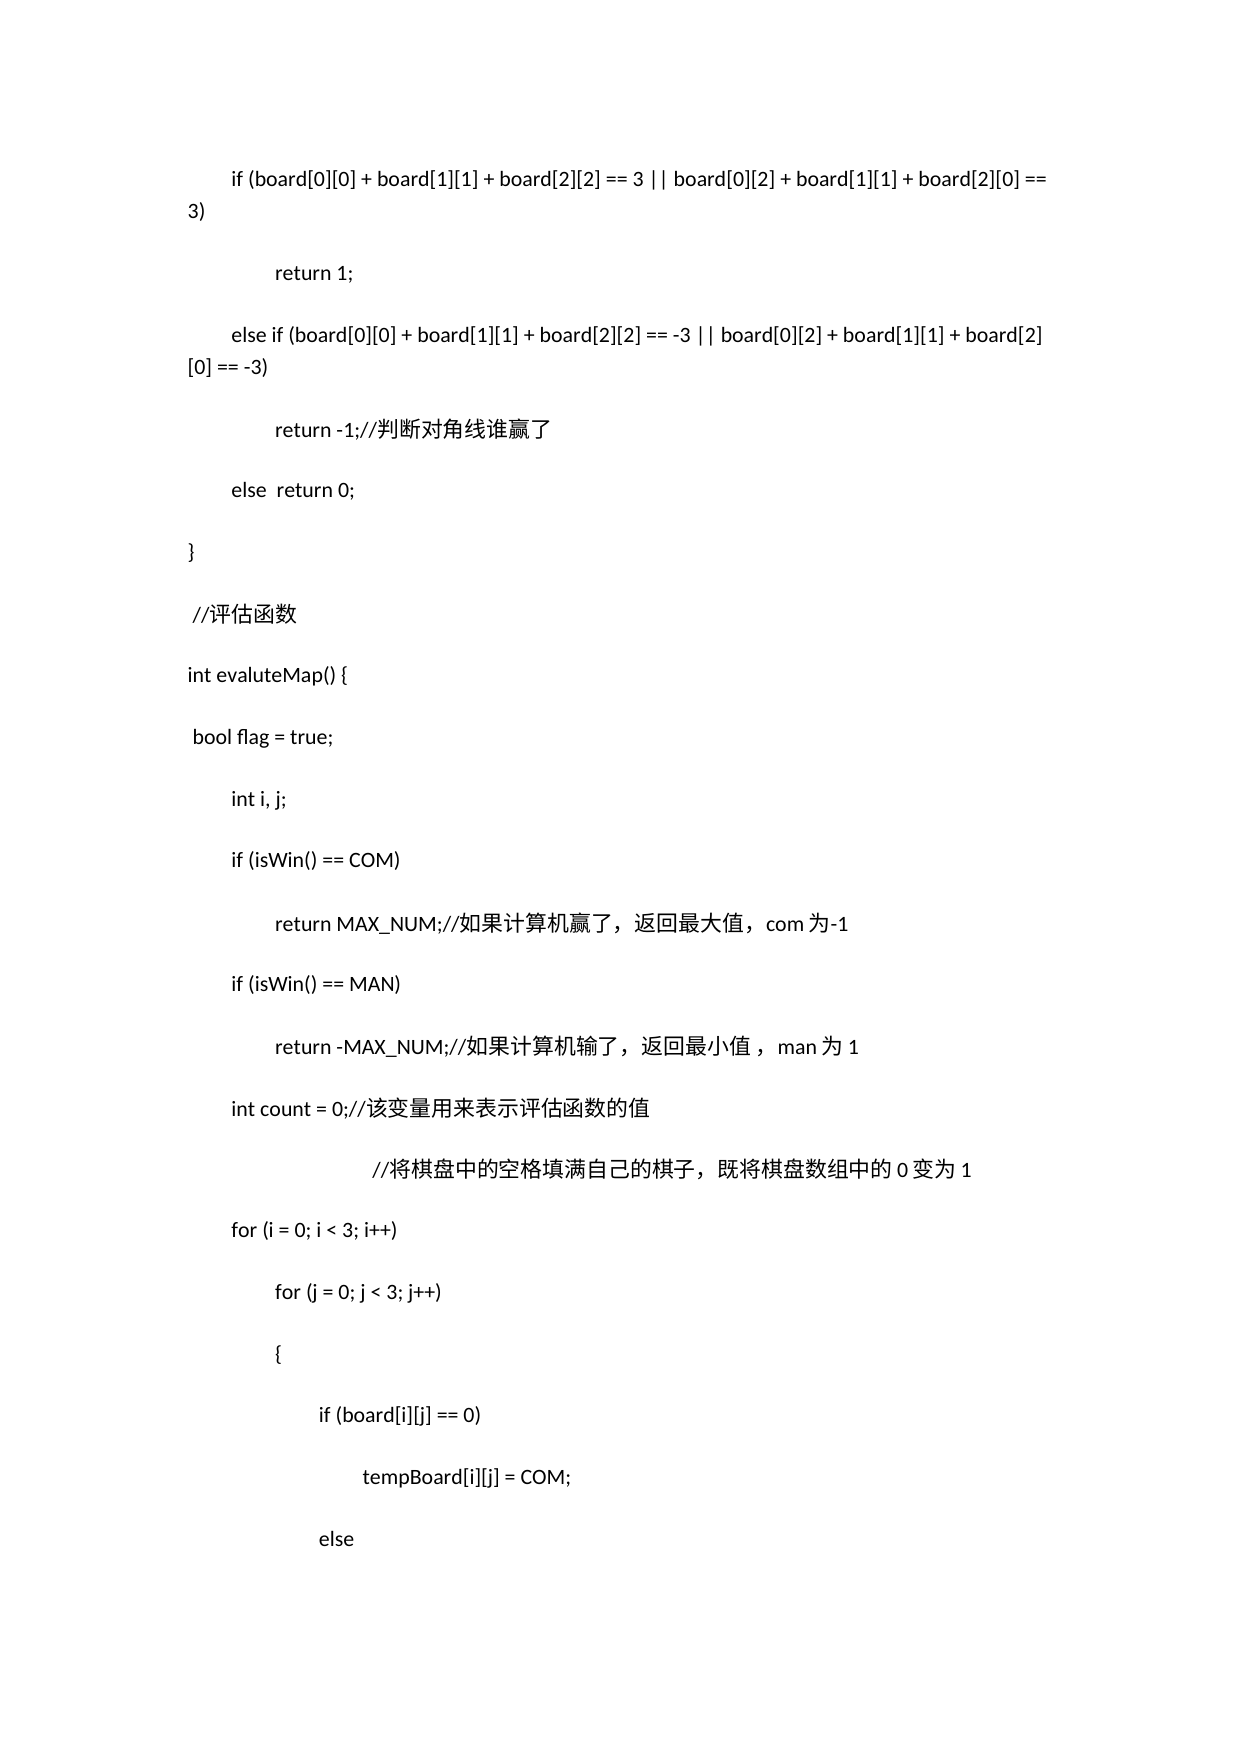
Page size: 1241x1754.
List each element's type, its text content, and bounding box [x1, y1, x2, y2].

list //评估函数 [187, 597, 1053, 629]
list else return 0; [187, 474, 1053, 506]
list return 1; [187, 256, 1053, 289]
list int i, j; [187, 782, 1053, 814]
list for (i = 0; i < 3; i++) [187, 1214, 1053, 1246]
list if (board[i][j] == 0) [187, 1399, 1053, 1431]
list tempBoard[i][j] = COM; [187, 1460, 1053, 1493]
list return MAX_NUM;//如果计算机赢了，返回最大值，com为-1 [187, 905, 1053, 938]
list else if (board[0][0] + board[1][1] + board[2][2] == -3 || board[0][2] + board[1][1] + board[2][0] == -3) [187, 318, 1053, 383]
list for (j = 0; j < 3; j++) [187, 1275, 1053, 1308]
list //将棋盘中的空格填满自己的棋子，既将棋盘数组中的0变为1 [187, 1152, 1053, 1184]
list { [187, 1337, 1053, 1369]
list return -MAX_NUM;//如果计算机输了，返回最小值 ，man为1 [187, 1029, 1053, 1061]
list if (board[0][0] + board[1][1] + board[2][2] == 3 || board[0][2] + board[1][1] + board[2][0] == 3) [187, 162, 1053, 227]
list bool flag = true; [187, 720, 1053, 753]
list int evaluteMap() { [187, 659, 1053, 691]
list int count = 0;//该变量用来表示评估函数的值 [187, 1090, 1053, 1123]
list else [187, 1522, 1053, 1554]
list if (isWin() == COM) [187, 844, 1053, 876]
list return -1;//判断对角线谁赢了 [187, 412, 1053, 444]
list if (isWin() == MAN) [187, 967, 1053, 999]
list } [187, 535, 1053, 568]
